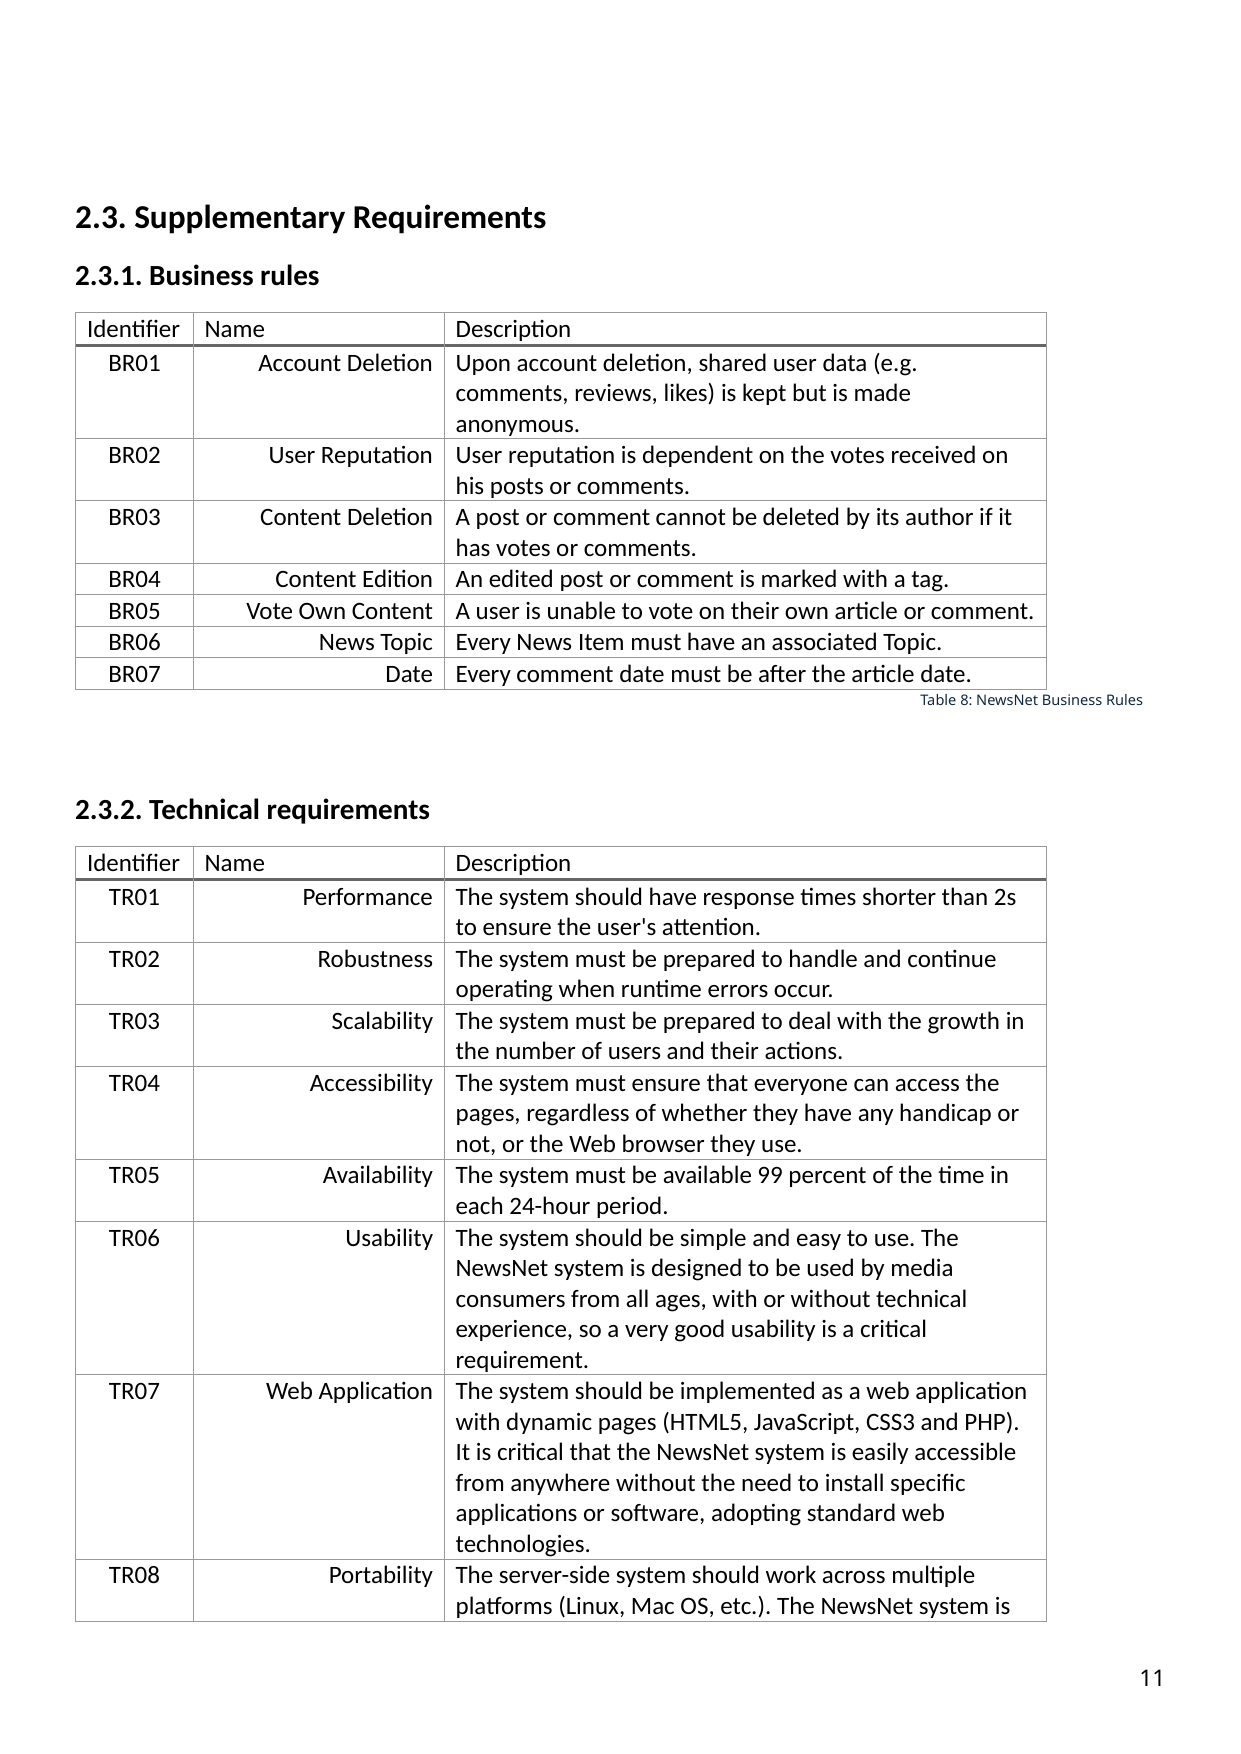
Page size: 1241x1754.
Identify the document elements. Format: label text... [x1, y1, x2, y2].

table_cell User reputation is dependent on the votes received on his posts or comments. [445, 439, 1046, 500]
table_cell Scalability [194, 1005, 444, 1066]
table_cell TR06 [76, 1222, 193, 1374]
table_cell TR02 [76, 943, 193, 1004]
table_cell Robustness [194, 943, 444, 1004]
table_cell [445, 1560, 1046, 1621]
table_cell Content Edition [194, 564, 444, 594]
table_cell The system should be simple and easy to use. The NewsNet system is designed to be used by media consumers from all ages, with or without technical experience, so a very good usability is a critical requirement. [445, 1222, 1046, 1374]
table_cell BR07 [76, 658, 193, 689]
table_cell The system should be implemented as a web application with dynamic pages (HTML5, JavaScript, CSS3 and PHP). It is critical that the NewsNet system is easily accessible from anywhere without the need to install specific applications or software, adopting standard web technologies. [445, 1375, 1046, 1558]
table_header Name [194, 847, 444, 878]
text 2.3.2. Technical requirements [75, 791, 1165, 827]
table_cell Upon account deletion, shared user data (e.g. comments, reviews, likes) is kept but is made anonymous. [445, 347, 1046, 438]
table_cell TR03 [76, 1005, 193, 1066]
table_cell The system must be available 99 percent of the time in each 24-hour period. [445, 1160, 1046, 1221]
table_cell BR04 [76, 564, 193, 594]
table_cell BR01 [76, 347, 193, 438]
table_cell An edited post or comment is marked with a tag. [445, 564, 1046, 594]
table_header Identifier [76, 313, 193, 343]
table_cell BR06 [76, 627, 193, 657]
table_cell User Reputation [194, 439, 444, 500]
table_cell TR08 [76, 1560, 193, 1621]
table_cell TR07 [76, 1375, 193, 1558]
table_cell BR03 [76, 501, 193, 562]
table_cell Web Application [194, 1375, 444, 1558]
text Table 8: NewsNet Business Rules [75, 690, 1165, 709]
table_cell A post or comment cannot be deleted by its author if it has votes or comments. [445, 501, 1046, 562]
table_cell TR04 [76, 1067, 193, 1159]
table_cell Performance [194, 881, 444, 942]
table_cell Content Deletion [194, 501, 444, 562]
table_cell TR01 [76, 881, 193, 942]
table_cell The system should have response times shorter than 2s to ensure the user's attention. [445, 881, 1046, 942]
table_cell Availability [194, 1160, 444, 1221]
table_cell The system must be prepared to handle and continue operating when runtime errors occur. [445, 943, 1046, 1004]
table_cell A user is unable to vote on their own article or comment. [445, 595, 1046, 626]
table_cell Account Deletion [194, 347, 444, 438]
table_cell Every News Item must have an associated Topic. [445, 627, 1046, 657]
text 2.3.1. Business rules [75, 257, 1165, 292]
table_cell The system must ensure that everyone can access the pages, regardless of whether they have any handicap or not, or the Web browser they use. [445, 1067, 1046, 1159]
table_cell Every comment date must be after the article date. [445, 658, 1046, 689]
table_cell News Topic [194, 627, 444, 657]
table_cell Usability [194, 1222, 444, 1374]
table_cell Date [194, 658, 444, 689]
table_cell BR02 [76, 439, 193, 500]
table_cell Vote Own Content [194, 595, 444, 626]
table_cell TR05 [76, 1160, 193, 1221]
table_cell Portability [194, 1560, 444, 1621]
table_cell Accessibility [194, 1067, 444, 1159]
table_header Identifier [76, 847, 193, 878]
table_header Name [194, 313, 444, 343]
table_cell BR05 [76, 595, 193, 626]
table_header Description [445, 847, 1046, 878]
table_header Description [445, 313, 1046, 343]
table_cell The system must be prepared to deal with the growth in the number of users and their actions. [445, 1005, 1046, 1066]
text 2.3. Supplementary Requirements [75, 196, 1165, 237]
